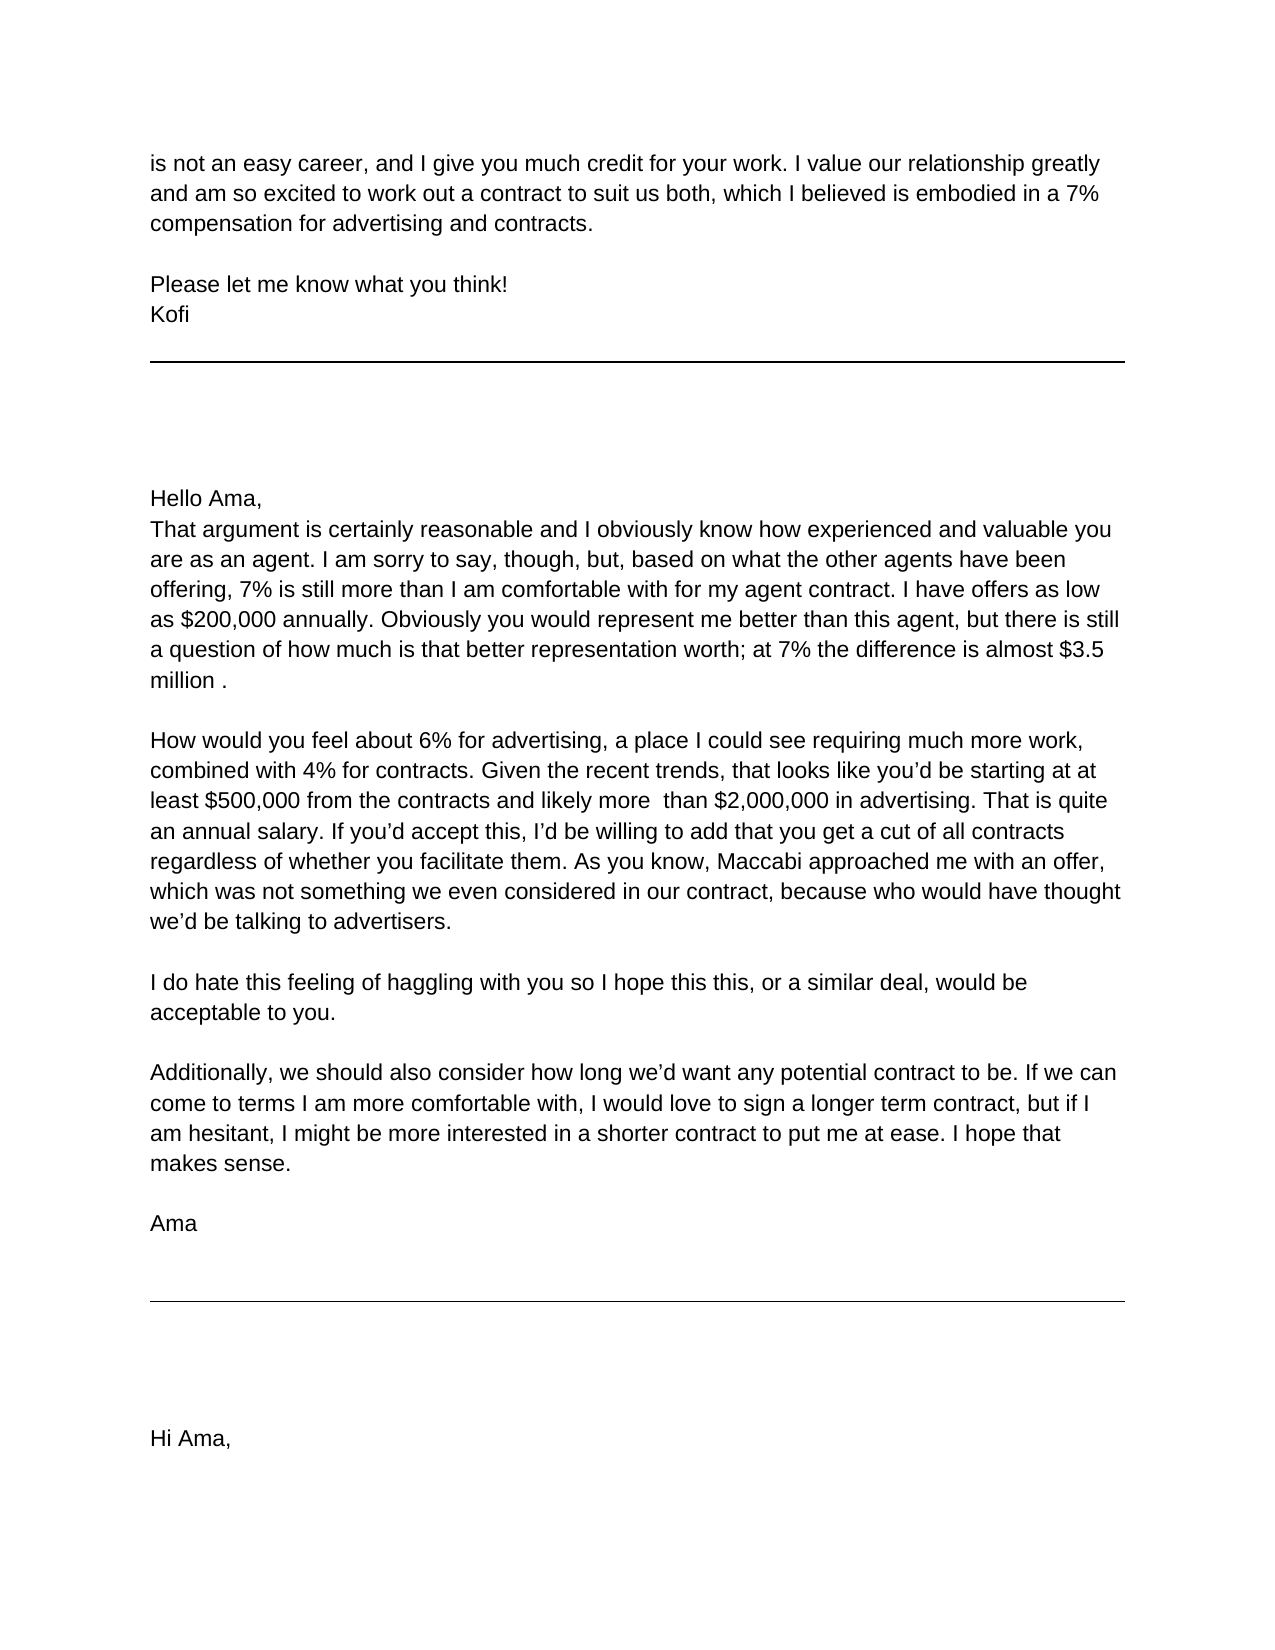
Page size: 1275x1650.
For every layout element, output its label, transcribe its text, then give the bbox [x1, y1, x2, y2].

text That argument is certainly reasonable and I obviously know how experienced and valuable you are as an agent. I am sorry to say, though, but, based on what the other agents have been offering, 7% is still more than I am comfortable with for my agent contract. I have offers as low as $200,000 annually. Obviously you would represent me better than this agent, but there is still a question of how much is that better representation worth; at 7% the difference is almost $3.5 million . [150, 516, 1125, 693]
text Ama [150, 1210, 1125, 1237]
text Please let me know what you think! [150, 271, 1125, 297]
text Hello Ama, [150, 485, 1125, 512]
text Hi Ama, [150, 1425, 1125, 1451]
text I do hate this feeling of haggling with you so I hope this this, or a similar deal, would be acceptable to you. [150, 969, 1125, 1025]
text Additionally, we should also consider how long we’d want any potential contract to be. If we can come to terms I am more comfortable with, I would love to sign a longer term contract, but if I am hesitant, I might be more interested in a shorter contract to put me at ease. I hope that makes sense. [150, 1059, 1125, 1176]
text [150, 150, 1125, 237]
text Kofi [150, 301, 1125, 327]
text How would you feel about 6% for advertising, a place I could see requiring much more work, combined with 4% for contracts. Given the recent trends, that looks like you’d be starting at at least $500,000 from the contracts and likely more than $2,000,000 in advertising. That is quite an annual salary. If you’d accept this, I’d be willing to add that you get a cut of all contracts regardless of whether you facilitate them. As you know, Maccabi approached me with an offer, which was not something we even considered in our contract, because who would have thought we’d be talking to advertisers. [150, 727, 1125, 935]
